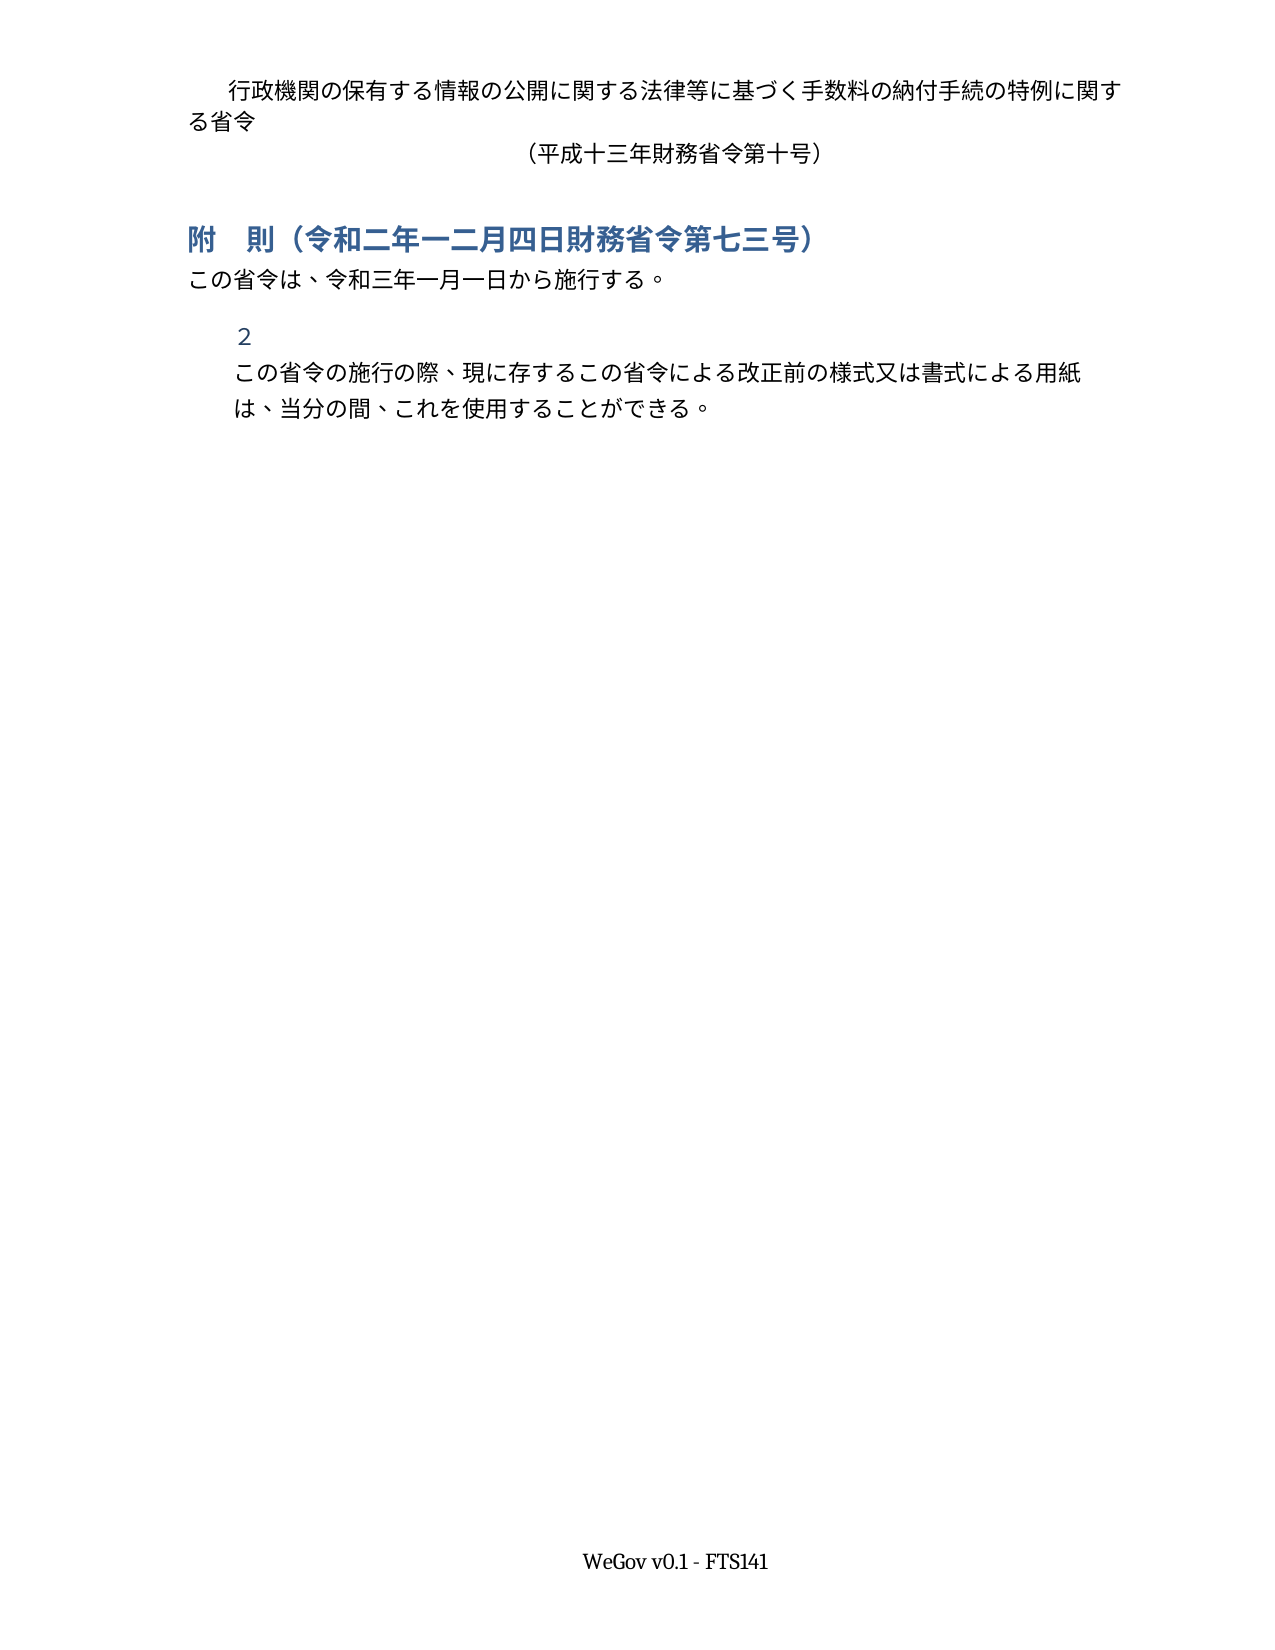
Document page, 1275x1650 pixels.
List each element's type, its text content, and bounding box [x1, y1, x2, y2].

subtitle ２ [233, 321, 1087, 352]
text この省令は、令和三年一月一日から施行する。 [187, 264, 1087, 296]
subtitle 附 則（令和二年一二月四日財務省令第七三号） [187, 219, 1087, 258]
text この省令の施行の際、現に存するこの省令による改正前の様式又は書式による用紙は、当分の間、これを使用することができる。 [233, 357, 1087, 424]
